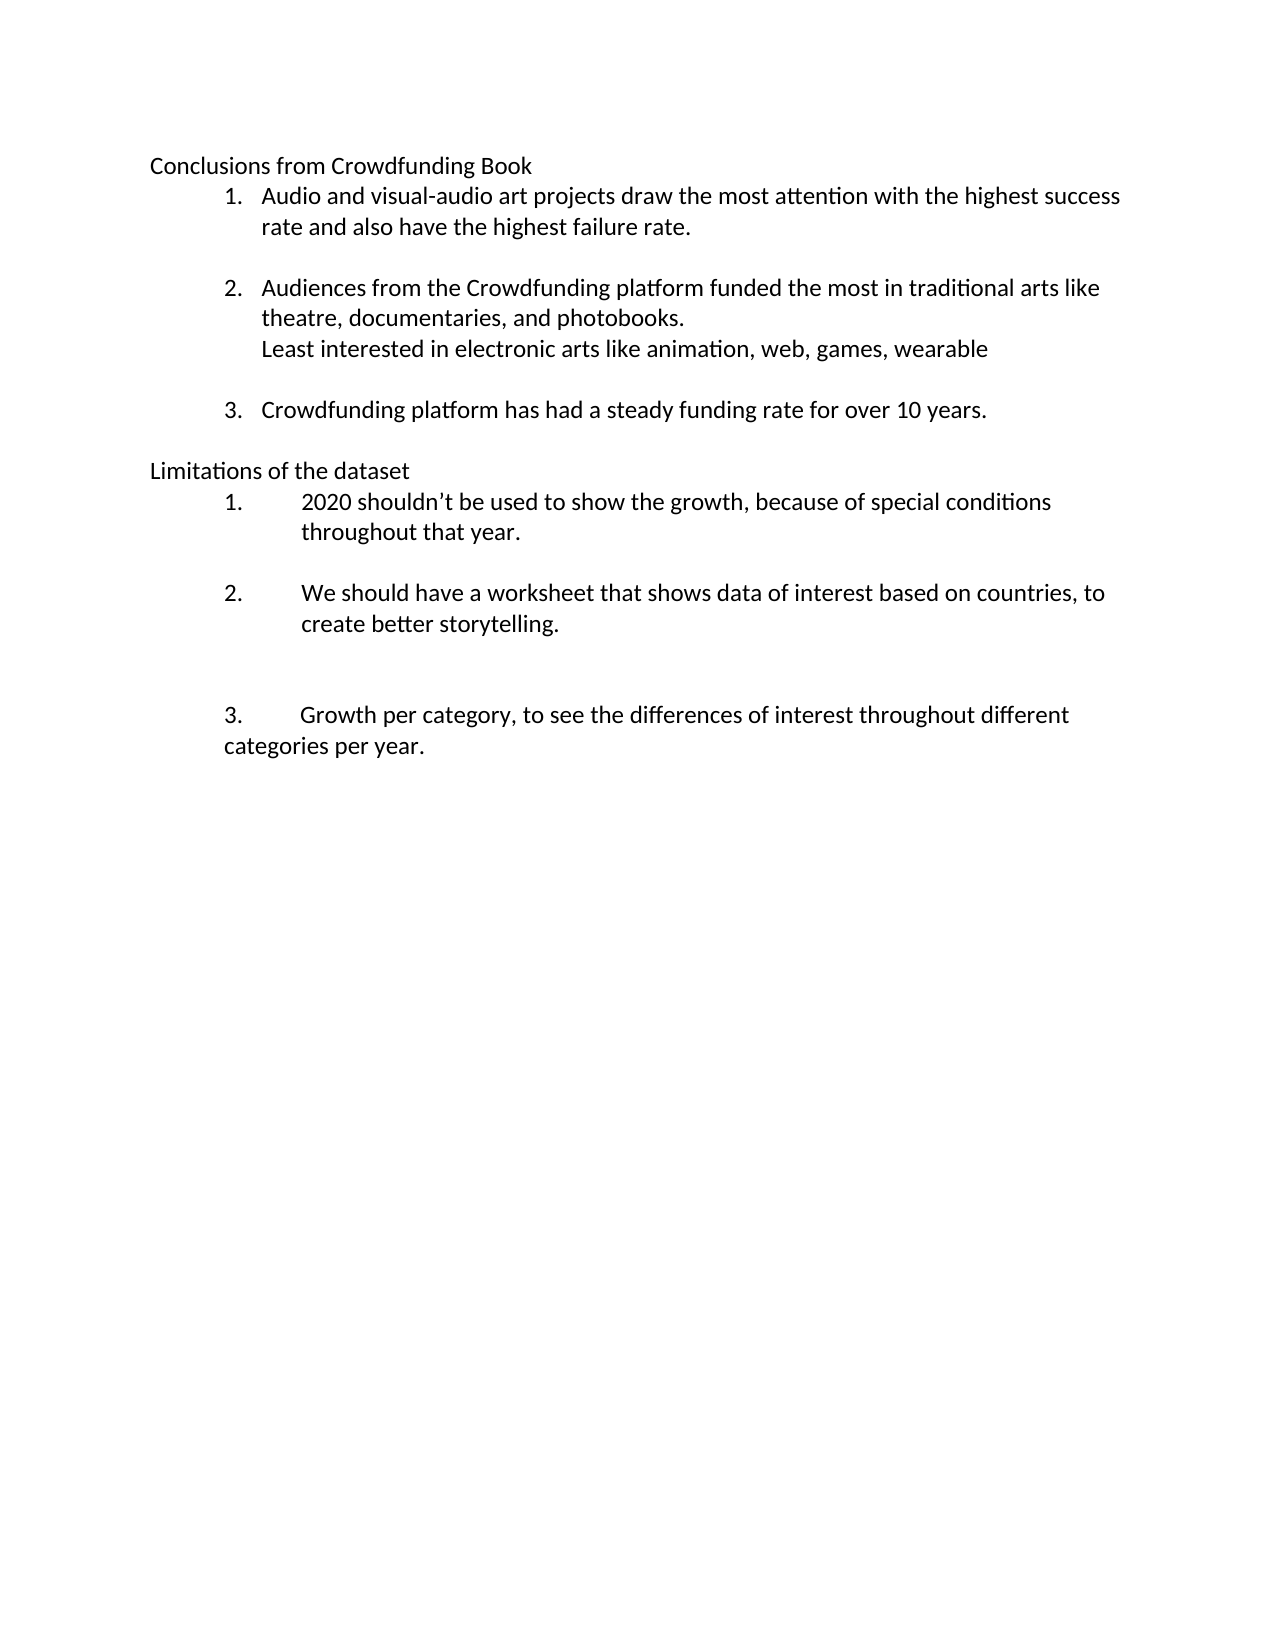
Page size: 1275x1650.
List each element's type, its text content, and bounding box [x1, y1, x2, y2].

list 2020 shouldn’t be used to show the growth, because of special conditions throughout that year. [224, 486, 1125, 547]
text Least interested in electronic arts like animation, web, games, wearable [260, 333, 1125, 364]
text Conclusions from Crowdfunding Book [150, 150, 1125, 181]
list Audio and visual-audio art projects draw the most attention with the highest success rate and also have the highest failure rate. [224, 181, 1125, 242]
list Crowdfunding platform has had a steady funding rate for over 10 years. [224, 394, 1125, 425]
list We should have a worksheet that shows data of interest based on countries, to create better storytelling. [224, 577, 1125, 638]
list Audiences from the Crowdfunding platform funded the most in traditional arts like theatre, documentaries, and photobooks. [224, 272, 1125, 333]
text 3. Growth per category, to see the differences of interest throughout different categories per year. [224, 699, 1125, 760]
text Limitations of the dataset [150, 455, 1125, 486]
